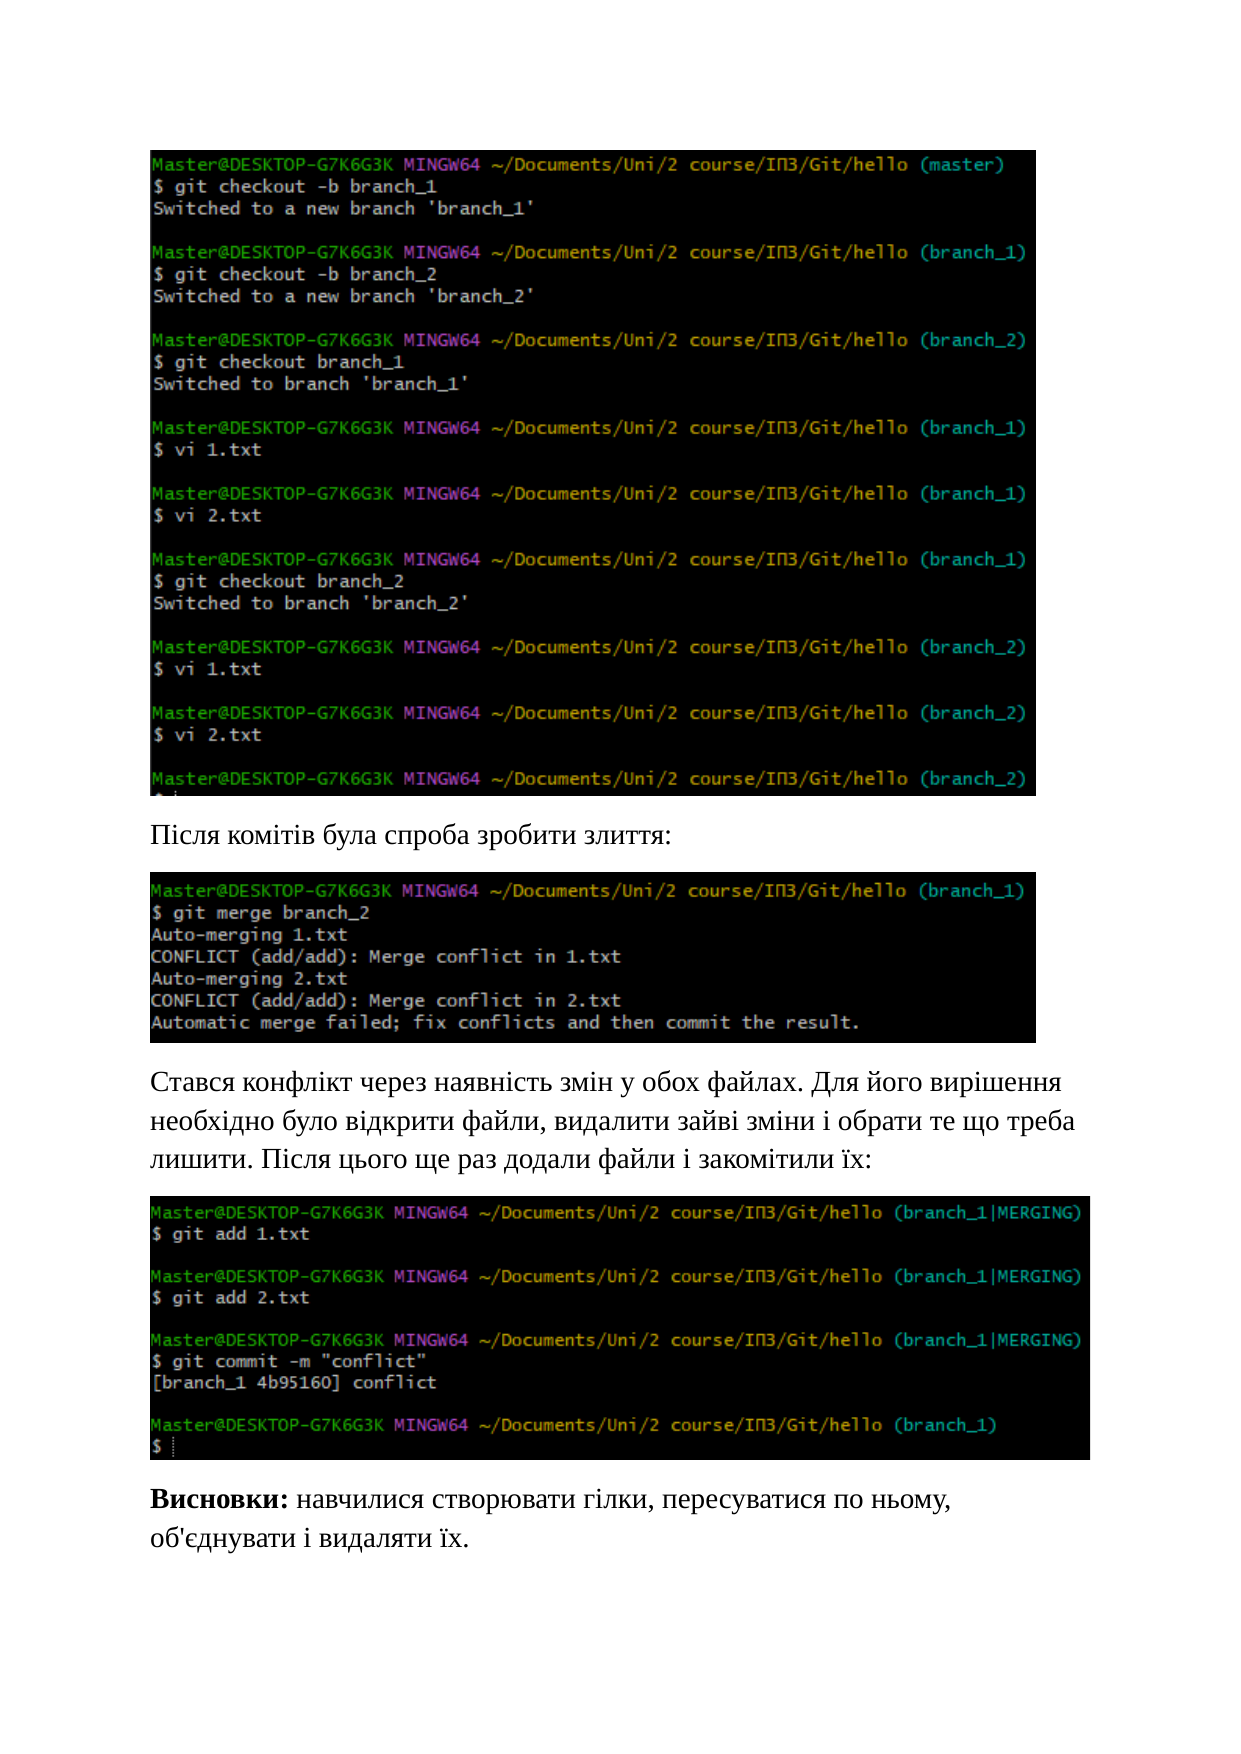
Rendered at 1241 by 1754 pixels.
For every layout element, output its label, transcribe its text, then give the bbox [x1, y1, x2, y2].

picture [150, 1196, 1091, 1460]
text Стався конфлікт через наявність змін у обох файлах. Для його вирішення необхідно було відкрити файли, видалити зайві зміни і обрати те що треба лишити. Після цього ще раз додали файли і закомітили їх: [150, 1064, 1090, 1175]
picture [150, 150, 1036, 796]
picture [150, 872, 1036, 1043]
text Висновки: навчилися створювати гілки, пересуватися по ньому, об'єднувати і видаляти їх. [150, 1481, 1090, 1553]
text Після комітів була спроба зробити злиття: [150, 817, 1090, 851]
